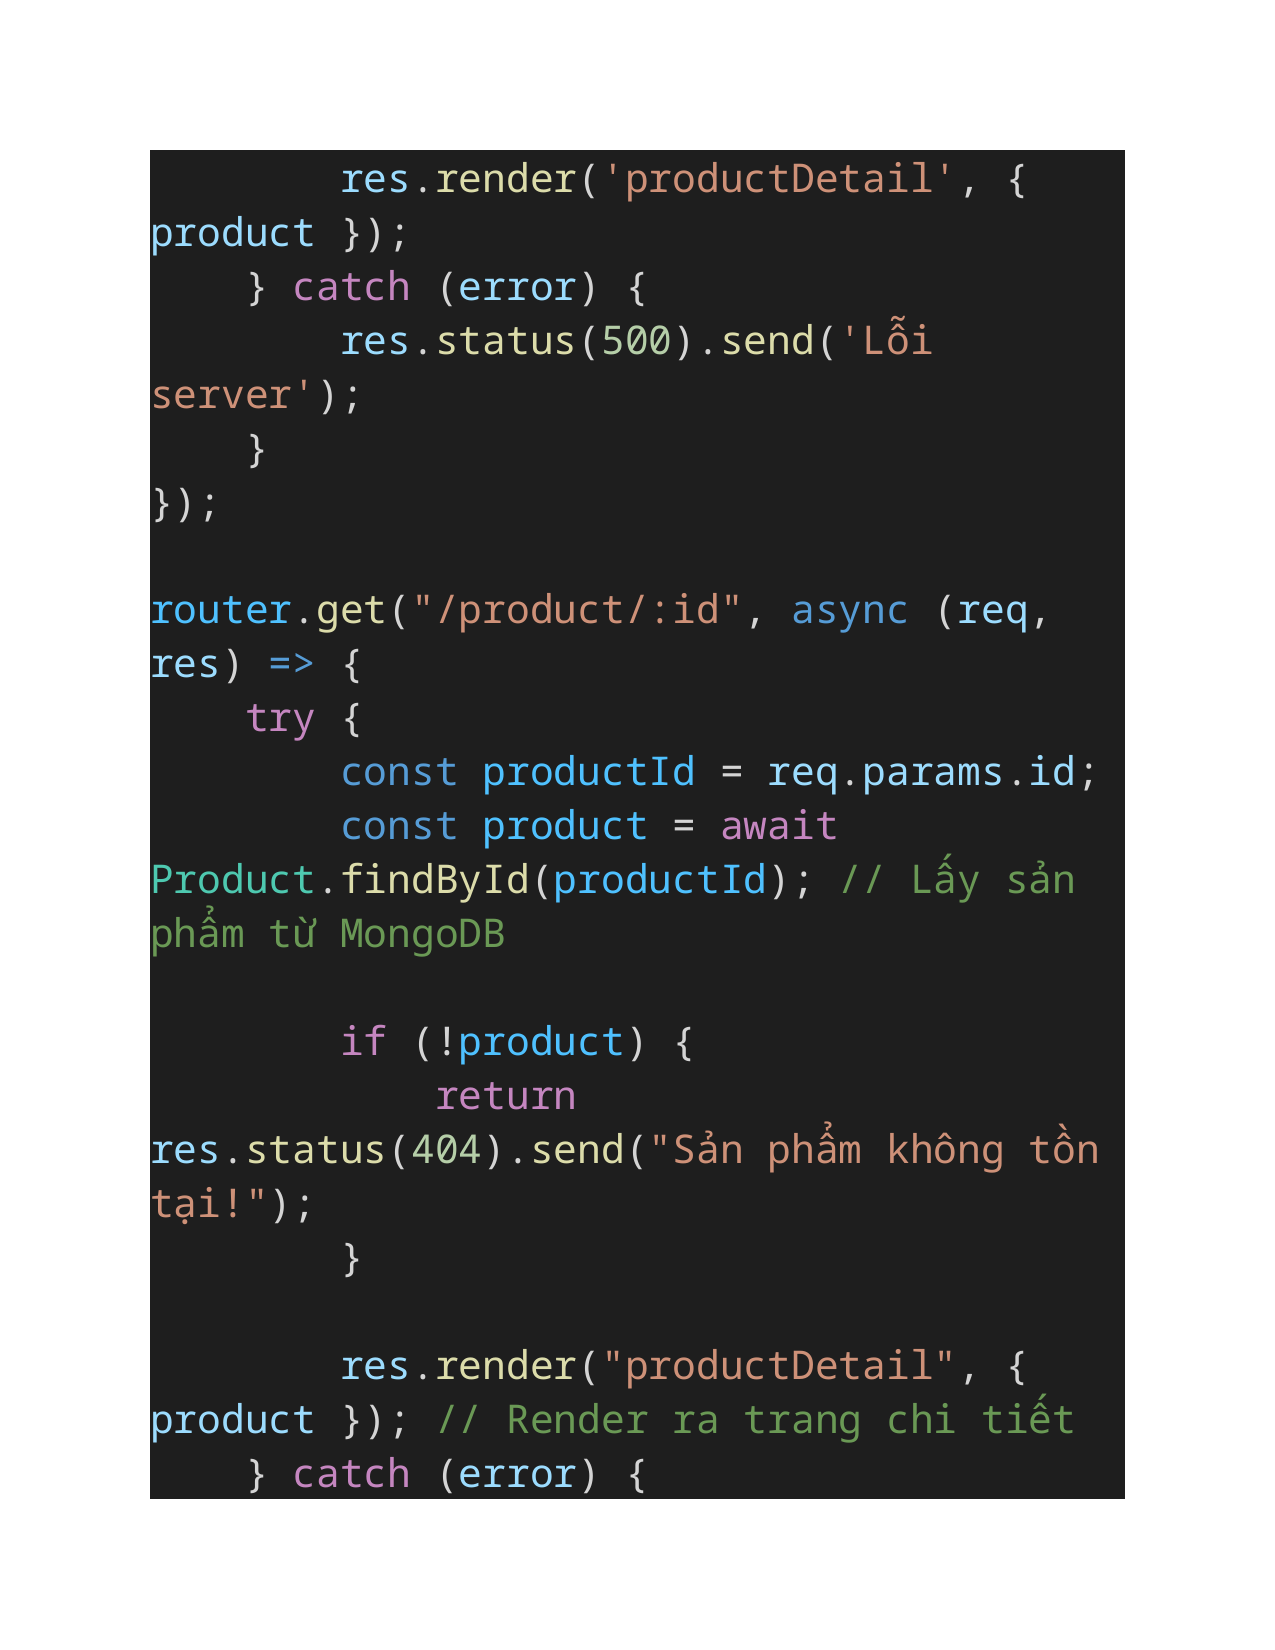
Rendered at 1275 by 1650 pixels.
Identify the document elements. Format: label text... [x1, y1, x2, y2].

text res.status(500).send('Lỗi server'); [150, 312, 1125, 420]
text }); [150, 474, 1125, 528]
text } catch (error) { [150, 258, 1125, 312]
text if (!product) { [150, 1013, 1125, 1067]
text const product = await Product.findById(productId); // Lấy sản phẩm từ MongoDB [150, 797, 1125, 959]
text } [150, 1229, 1125, 1283]
text res.render("productDetail", { product }); // Render ra trang chi tiết [150, 1337, 1125, 1445]
text } catch (error) { [150, 1445, 1125, 1499]
text } [150, 420, 1125, 474]
text const productId = req.params.id; [150, 743, 1125, 797]
text router.get("/product/:id", async (req, res) => { [150, 582, 1125, 689]
text try { [150, 689, 1125, 743]
text return res.status(404).send("Sản phẩm không tồn tại!"); [150, 1067, 1125, 1229]
text res.render('productDetail', { product }); [150, 150, 1125, 258]
